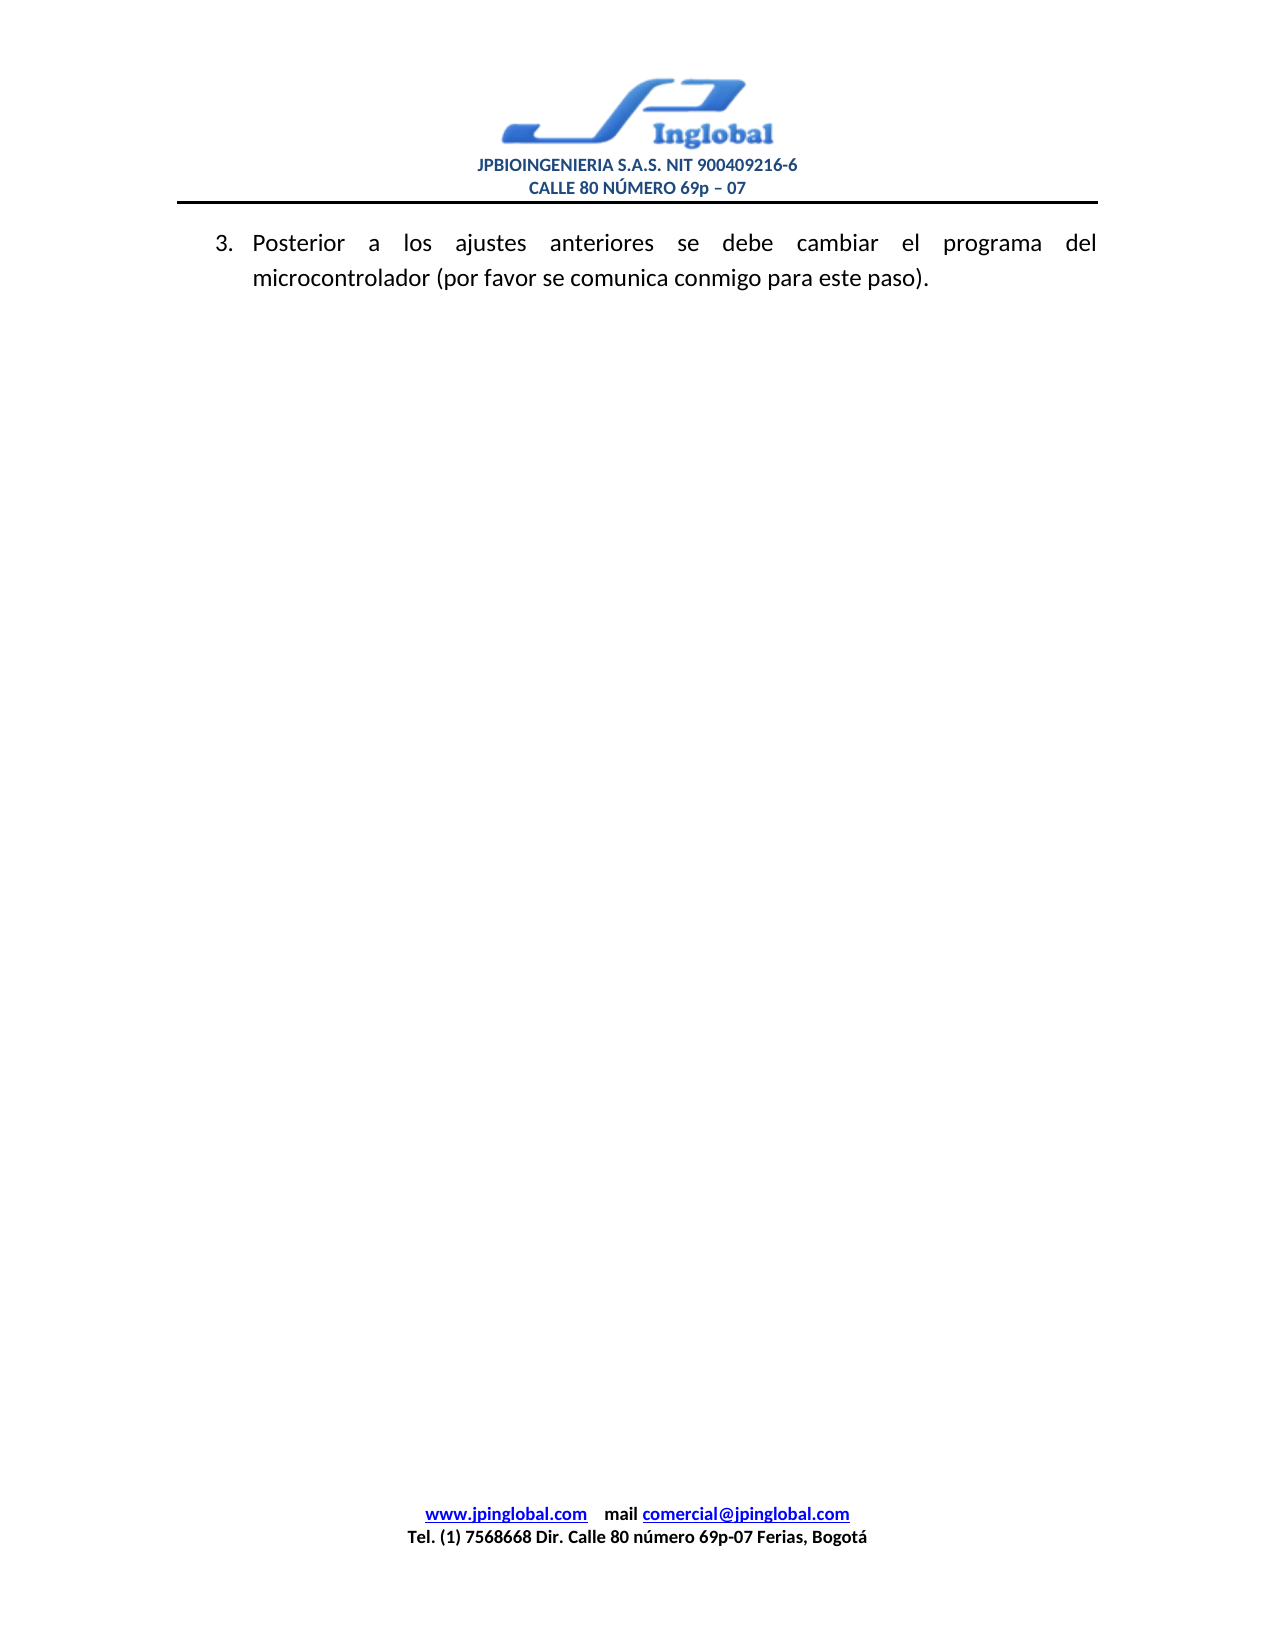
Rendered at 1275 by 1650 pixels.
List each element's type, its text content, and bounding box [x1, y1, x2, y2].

picture [496, 73, 779, 154]
list Posterior a los ajustes anteriores se debe cambiar el programa del microcontrolador (por favor se comunica conmigo para este paso). [215, 227, 1098, 293]
